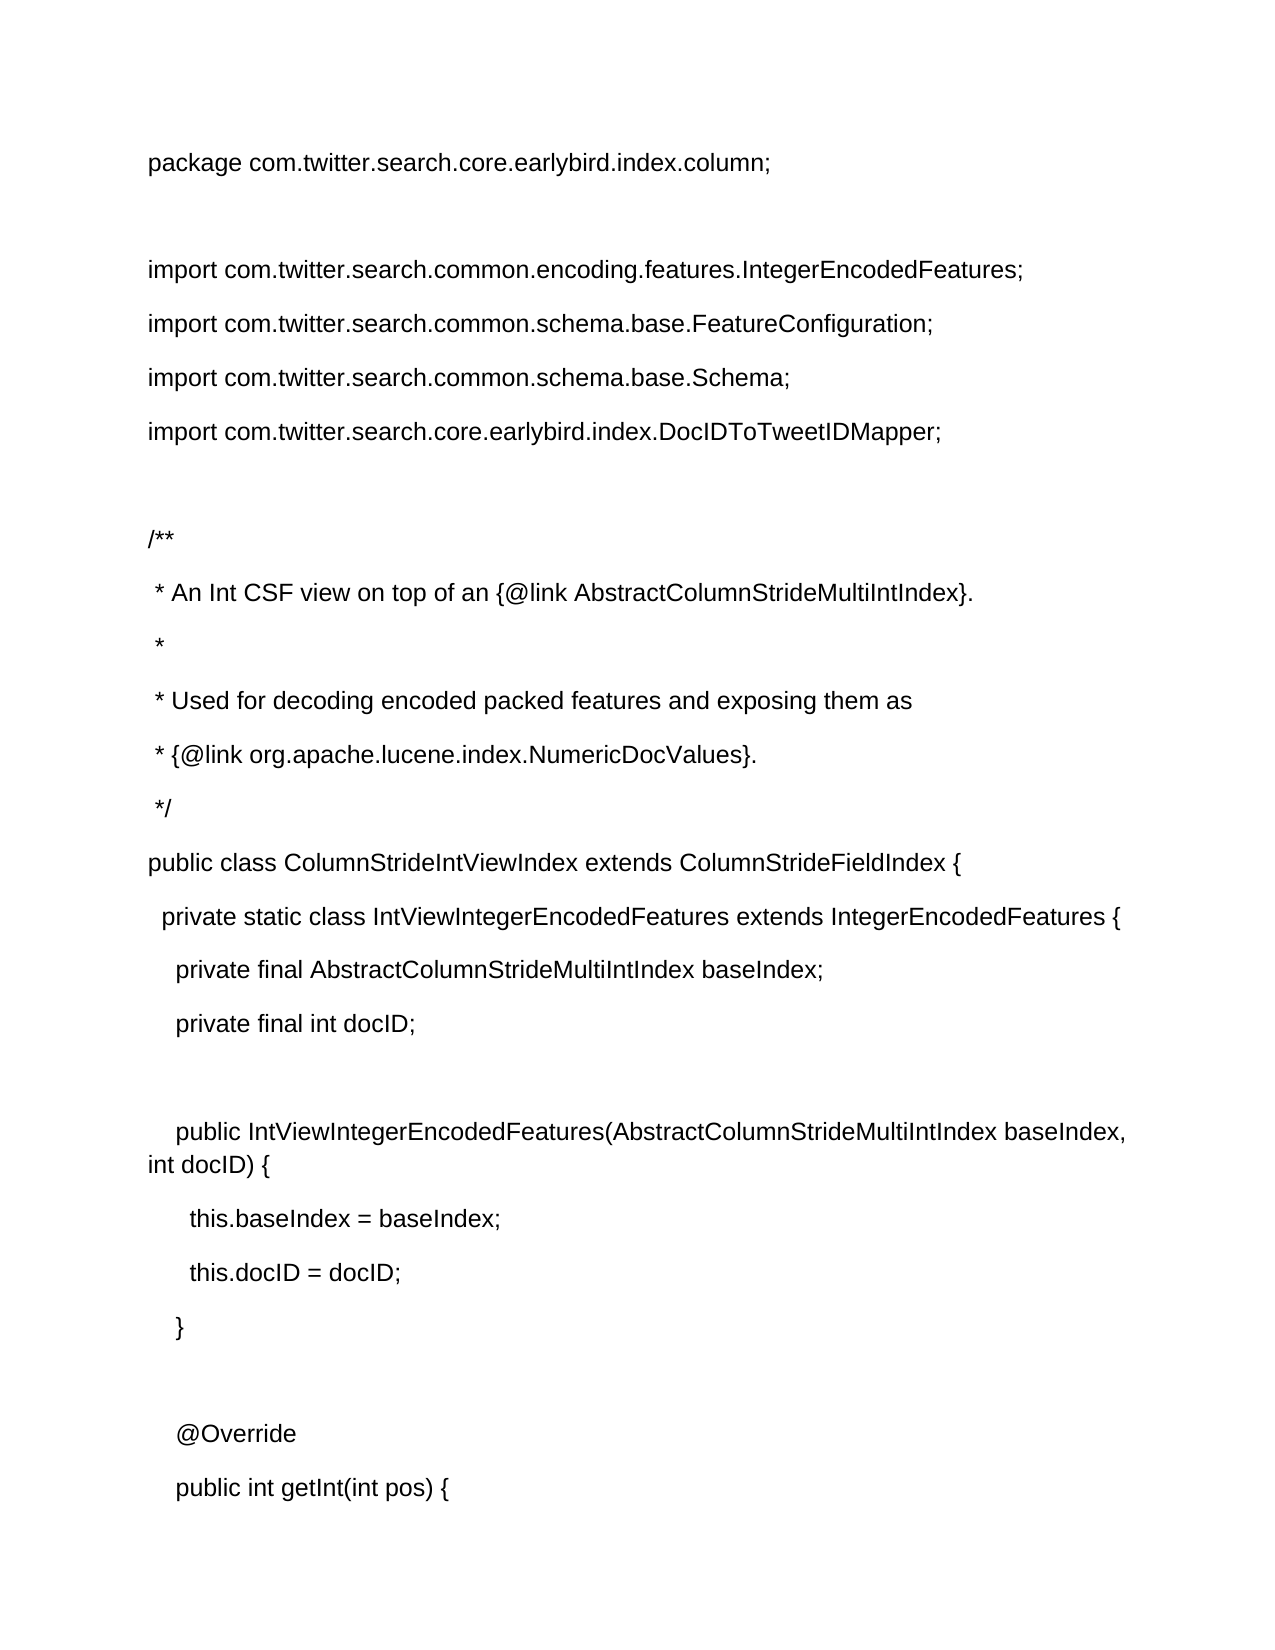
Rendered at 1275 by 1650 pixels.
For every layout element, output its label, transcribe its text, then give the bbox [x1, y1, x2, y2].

text package com.twitter.search.core.earlybird.index.column; [148, 148, 1127, 176]
text */ [148, 794, 1127, 823]
text * Used for decoding encoded packed features and exposing them as [148, 686, 1127, 715]
text * [148, 632, 1127, 661]
text private final AbstractColumnStrideMultiIntIndex baseIndex; [148, 955, 1127, 984]
text this.docID = docID; [148, 1258, 1127, 1286]
text public int getInt(int pos) { [148, 1473, 1127, 1502]
text public class ColumnStrideIntViewIndex extends ColumnStrideFieldIndex { [148, 848, 1127, 876]
text } [148, 1312, 1127, 1340]
text import com.twitter.search.core.earlybird.index.DocIDToTweetIDMapper; [148, 417, 1127, 446]
text import com.twitter.search.common.encoding.features.IntegerEncodedFeatures; [148, 255, 1127, 284]
text import com.twitter.search.common.schema.base.Schema; [148, 363, 1127, 392]
text this.baseIndex = baseIndex; [148, 1204, 1127, 1233]
text private final int docID; [148, 1009, 1127, 1038]
text import com.twitter.search.common.schema.base.FeatureConfiguration; [148, 309, 1127, 338]
text /** [148, 524, 1127, 553]
text @Override [148, 1419, 1127, 1448]
text public IntViewIntegerEncodedFeatures(AbstractColumnStrideMultiIntIndex baseIndex, int docID) { [148, 1117, 1127, 1179]
text private static class IntViewIntegerEncodedFeatures extends IntegerEncodedFeatures { [148, 902, 1127, 930]
text * {@link org.apache.lucene.index.NumericDocValues}. [148, 740, 1127, 769]
text * An Int CSF view on top of an {@link AbstractColumnStrideMultiIntIndex}. [148, 578, 1127, 607]
